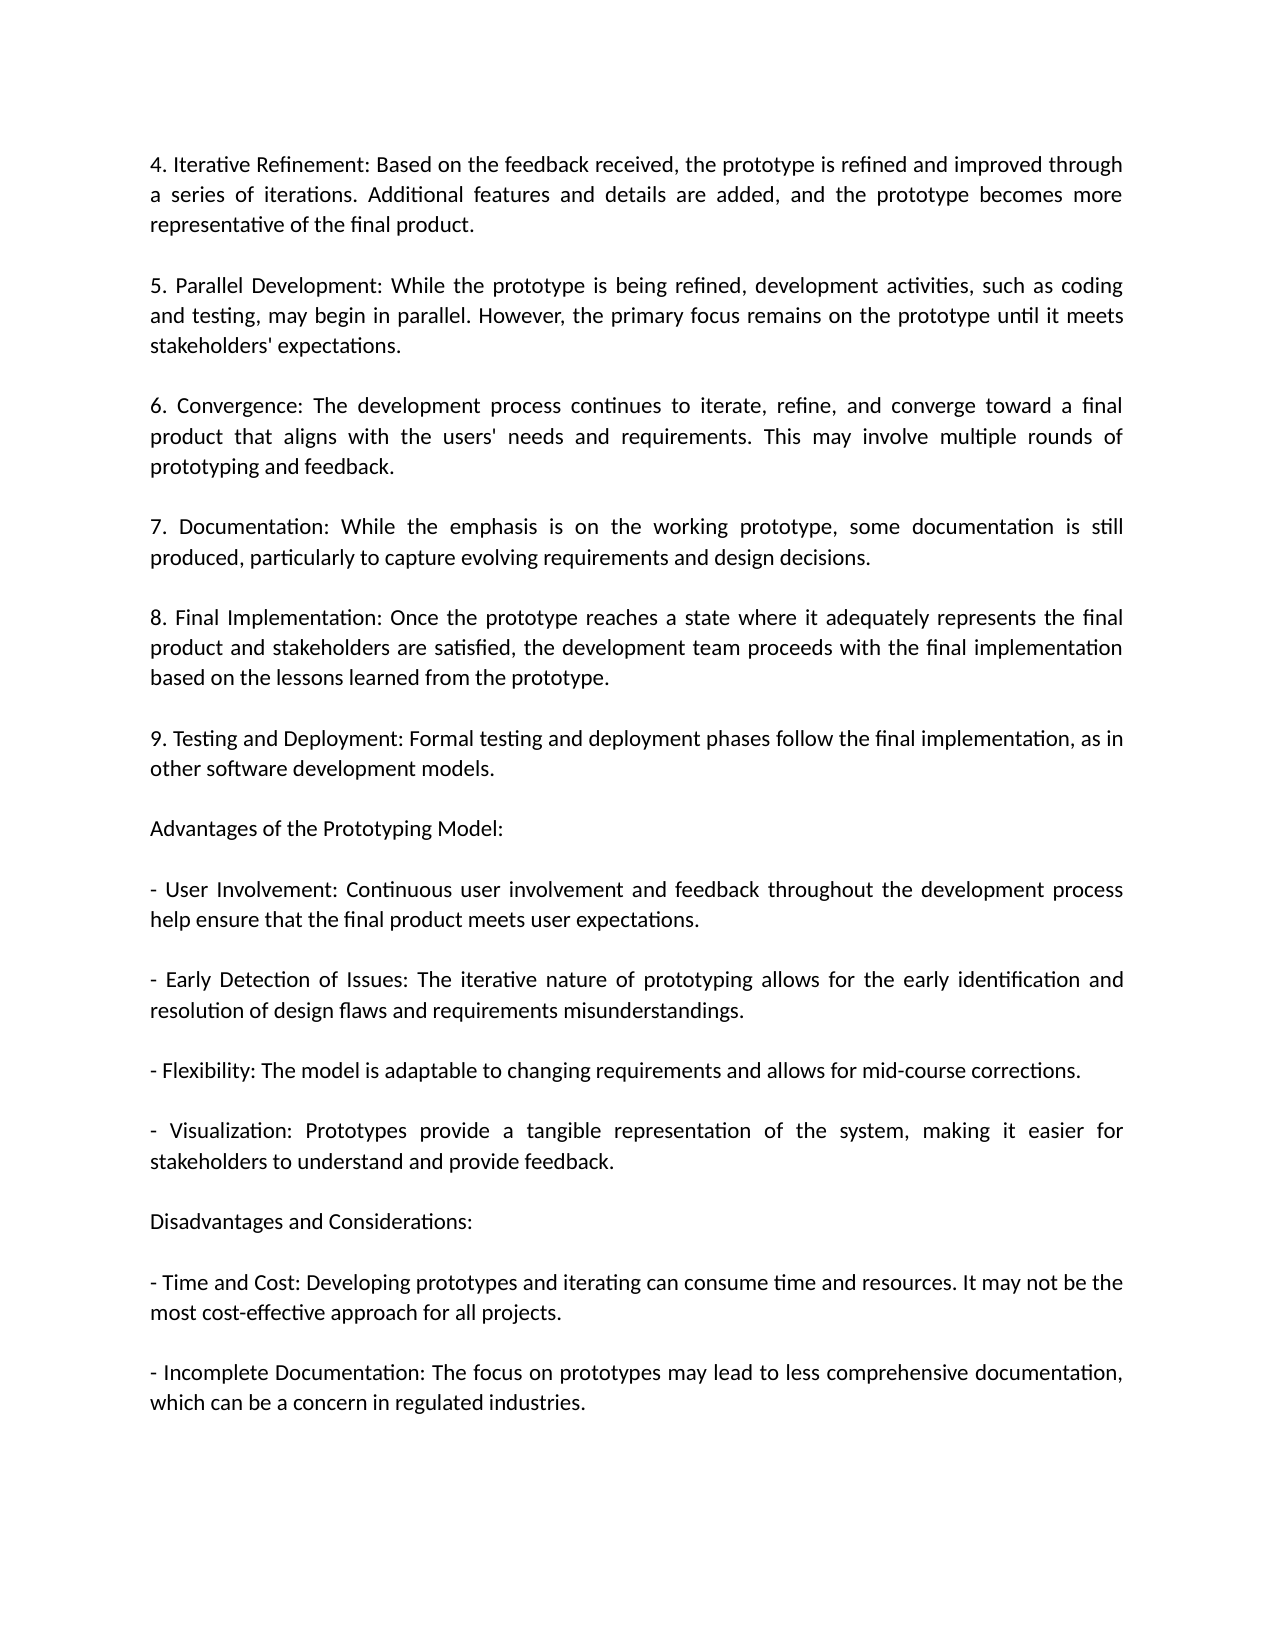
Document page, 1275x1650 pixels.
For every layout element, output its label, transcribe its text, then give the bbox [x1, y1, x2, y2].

text Disadvantages and Considerations: [150, 1207, 1125, 1235]
text - Time and Cost: Developing prototypes and iterating can consume time and resources. It may not be the most cost-effective approach for all projects. [150, 1268, 1125, 1326]
text 6. Convergence: The development process continues to iterate, refine, and converge toward a final product that aligns with the users' needs and requirements. This may involve multiple rounds of prototyping and feedback. [150, 392, 1125, 480]
text 8. Final Implementation: Once the prototype reaches a state where it adequately represents the final product and stakeholders are satisfied, the development team proceeds with the final implementation based on the lessons learned from the prototype. [150, 603, 1125, 692]
text - Incomplete Documentation: The focus on prototypes may lead to less comprehensive documentation, which can be a concern in regulated industries. [150, 1358, 1125, 1417]
text - Flexibility: The model is adaptable to changing requirements and allows for mid-course corrections. [150, 1056, 1125, 1084]
text 7. Documentation: While the emphasis is on the working prototype, some documentation is still produced, particularly to capture evolving requirements and design decisions. [150, 512, 1125, 571]
text Advantages of the Prototyping Model: [150, 814, 1125, 843]
text 9. Testing and Deployment: Formal testing and deployment phases follow the final implementation, as in other software development models. [150, 724, 1125, 782]
text 4. Iterative Refinement: Based on the feedback received, the prototype is refined and improved through a series of iterations. Additional features and details are added, and the prototype becomes more representative of the final product. [150, 150, 1125, 238]
text - User Involvement: Continuous user involvement and feedback throughout the development process help ensure that the final product meets user expectations. [150, 875, 1125, 933]
text 5. Parallel Development: While the prototype is being refined, development activities, such as coding and testing, may begin in parallel. However, the primary focus remains on the prototype until it meets stakeholders' expectations. [150, 271, 1125, 359]
text - Visualization: Prototypes provide a tangible representation of the system, making it easier for stakeholders to understand and provide feedback. [150, 1117, 1125, 1175]
text - Early Detection of Issues: The iterative nature of prototyping allows for the early identification and resolution of design flaws and requirements misunderstandings. [150, 966, 1125, 1024]
